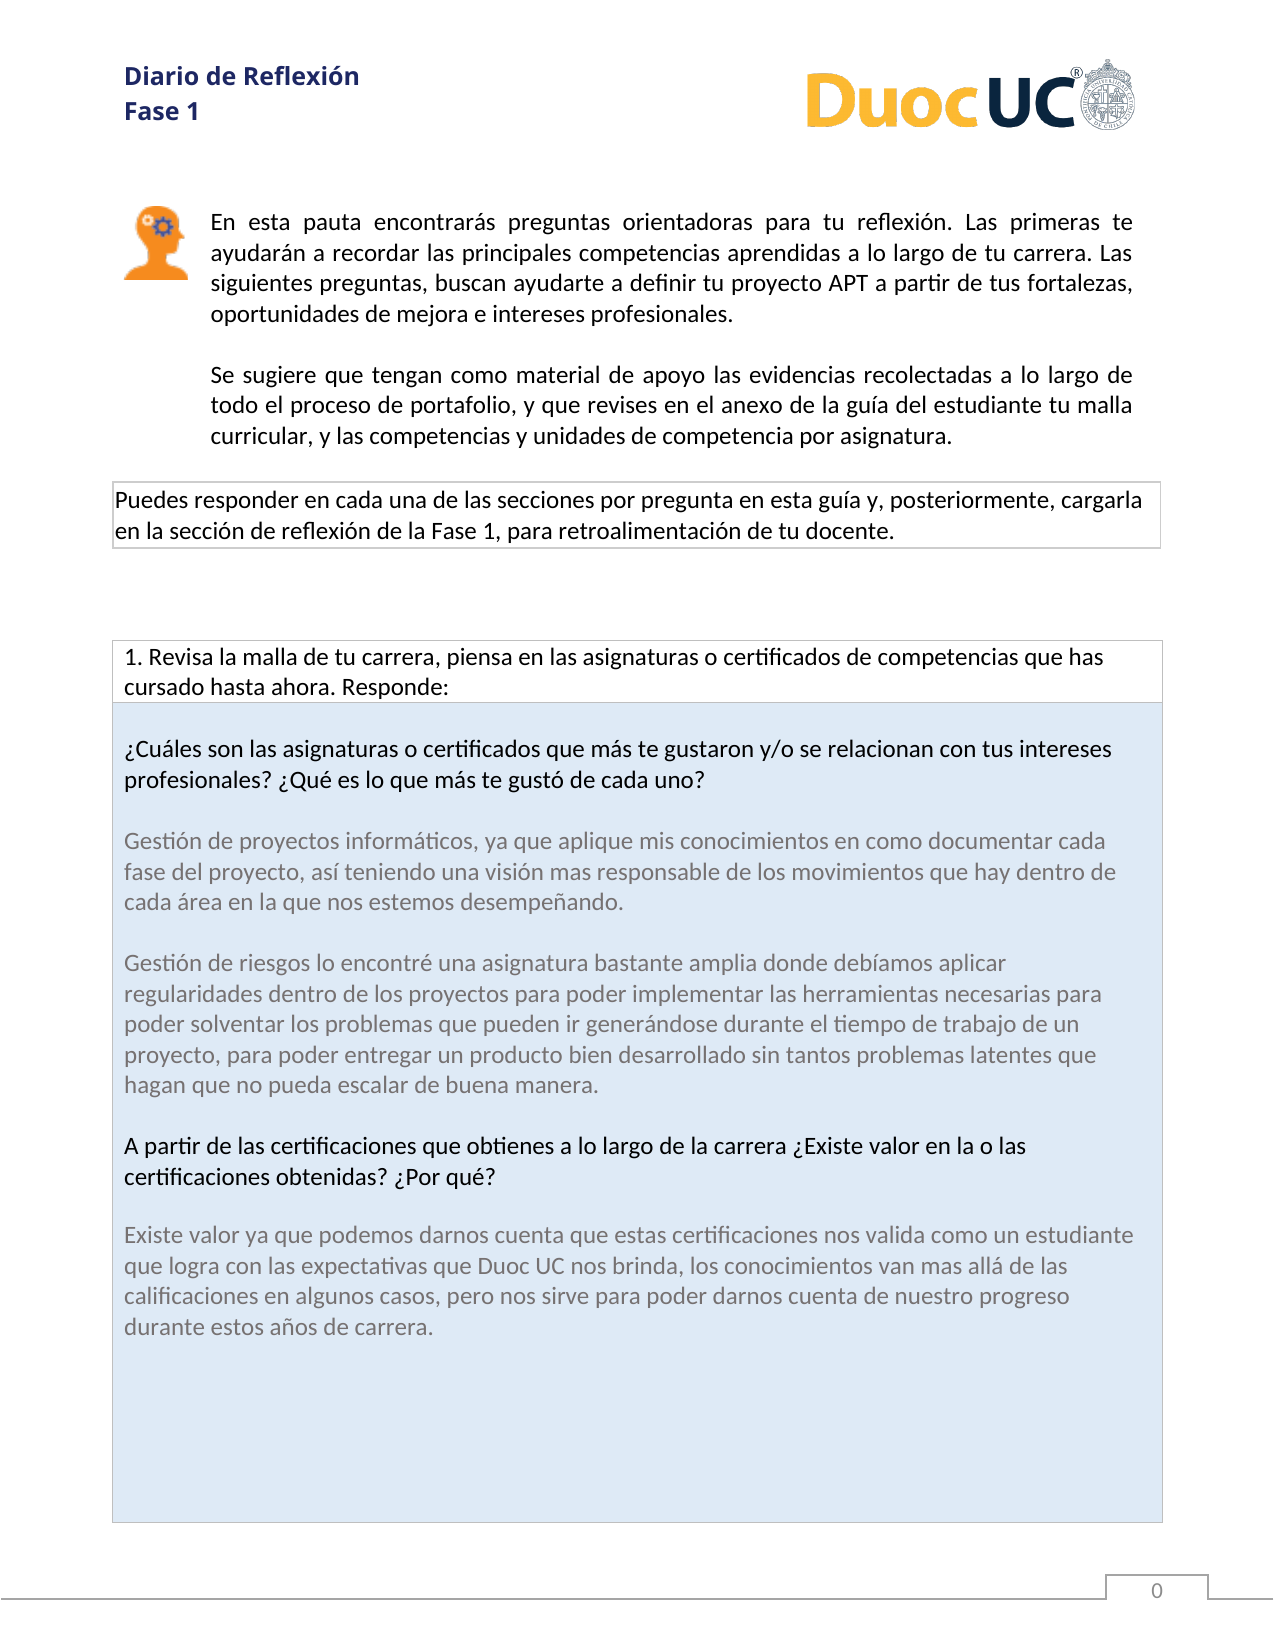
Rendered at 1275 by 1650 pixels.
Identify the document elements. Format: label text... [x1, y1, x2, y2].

table_header [112, 207, 199, 451]
table_header 1. Revisa la malla de tu carrera, piensa en las asignaturas o certificados de competencias que has cursado hasta ahora. Responde: [113, 641, 1162, 702]
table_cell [113, 703, 1162, 1522]
table_header Puedes responder en cada una de las secciones por pregunta en esta guía y, posteriormente, cargarla en la sección de reflexión de la Fase 1, para retroalimentación de tu docente. [114, 483, 1160, 547]
picture [807, 59, 1135, 130]
table_header En esta pauta encontrarás preguntas orientadoras para tu reflexión. Las primeras te ayudarán a recordar las principales competencias aprendidas a lo largo de tu carrera. Las siguientes preguntas, buscan ayudarte a definir tu proyecto APT a partir de tus fortalezas, oportunidades de mejora e intereses profesionales. Se sugiere que tengan como material de apoyo las evidencias recolectadas a lo largo de todo el proceso de portafolio, y que revises en el anexo de la guía del estudiante tu malla curricular, y las competencias y unidades de competencia por asignatura. [199, 207, 1146, 451]
